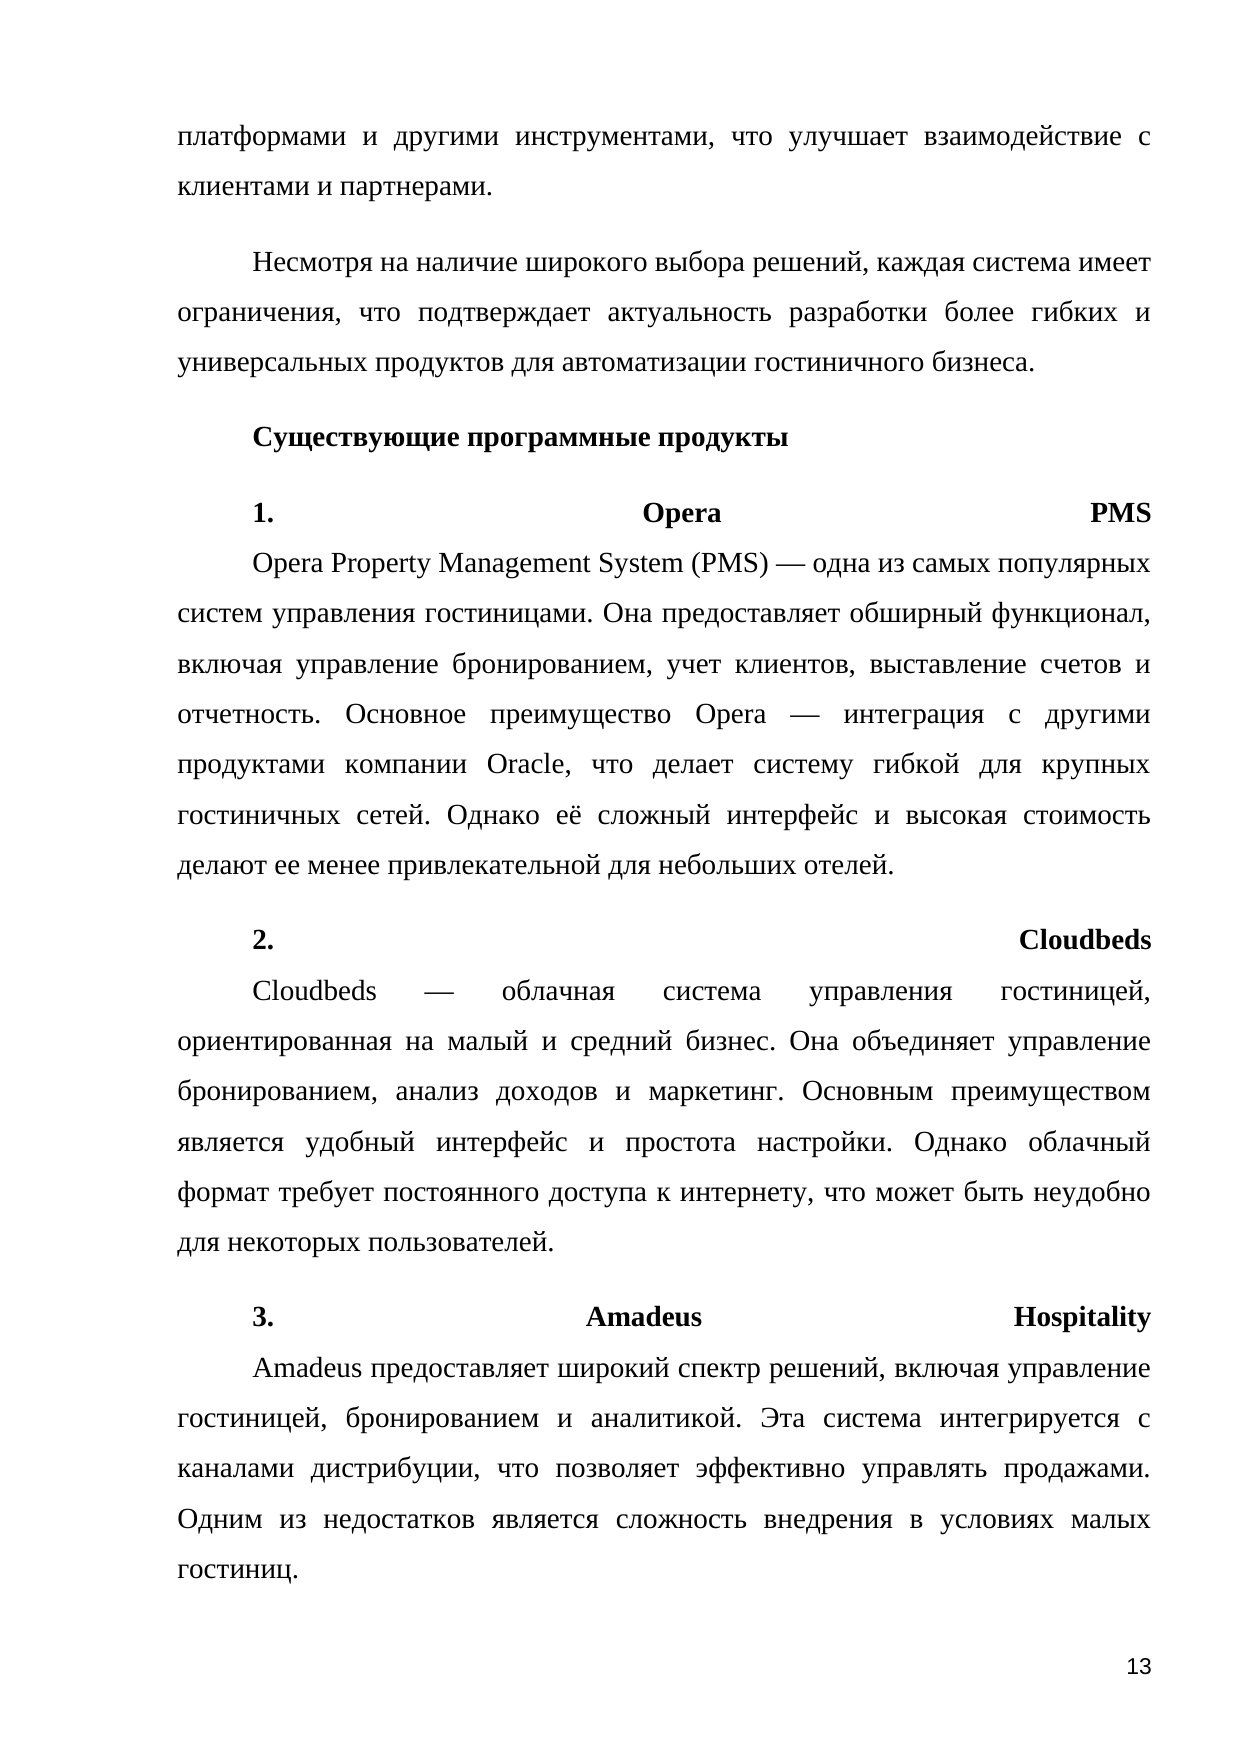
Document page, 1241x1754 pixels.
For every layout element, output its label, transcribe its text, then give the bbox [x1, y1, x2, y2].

text 1. Opera PMS Opera Property Management System (PMS) — одна из самых популярных систем управления гостиницами. Она предоставляет обширный функционал, включая управление бронированием, учет клиентов, выставление счетов и отчетность. Основное преимущество Opera — интеграция с другими продуктами компании Oracle, что делает систему гибкой для крупных гостиничных сетей. Однако её сложный интерфейс и высокая стоимость делают ее менее привлекательной для небольших отелей. [177, 495, 1152, 881]
text 2. Cloudbeds Cloudbeds — облачная система управления гостиницей, ориентированная на малый и средний бизнес. Она объединяет управление бронированием, анализ доходов и маркетинг. Основным преимуществом является удобный интерфейс и простота настройки. Однако облачный формат требует постоянного доступа к интернету, что может быть неудобно для некоторых пользователей. [177, 922, 1152, 1258]
text Существующие программные продукты [177, 419, 1152, 453]
text Несмотря на наличие широкого выбора решений, каждая система имеет ограничения, что подтверждает актуальность разработки более гибких и универсальных продуктов для автоматизации гостиничного бизнеса. [177, 244, 1152, 378]
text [177, 118, 1152, 202]
text 3. Amadeus Hospitality Amadeus предоставляет широкий спектр решений, включая управление гостиницей, бронированием и аналитикой. Эта система интегрируется с каналами дистрибуции, что позволяет эффективно управлять продажами. Одним из недостатков является сложность внедрения в условиях малых гостиниц. [177, 1299, 1152, 1585]
